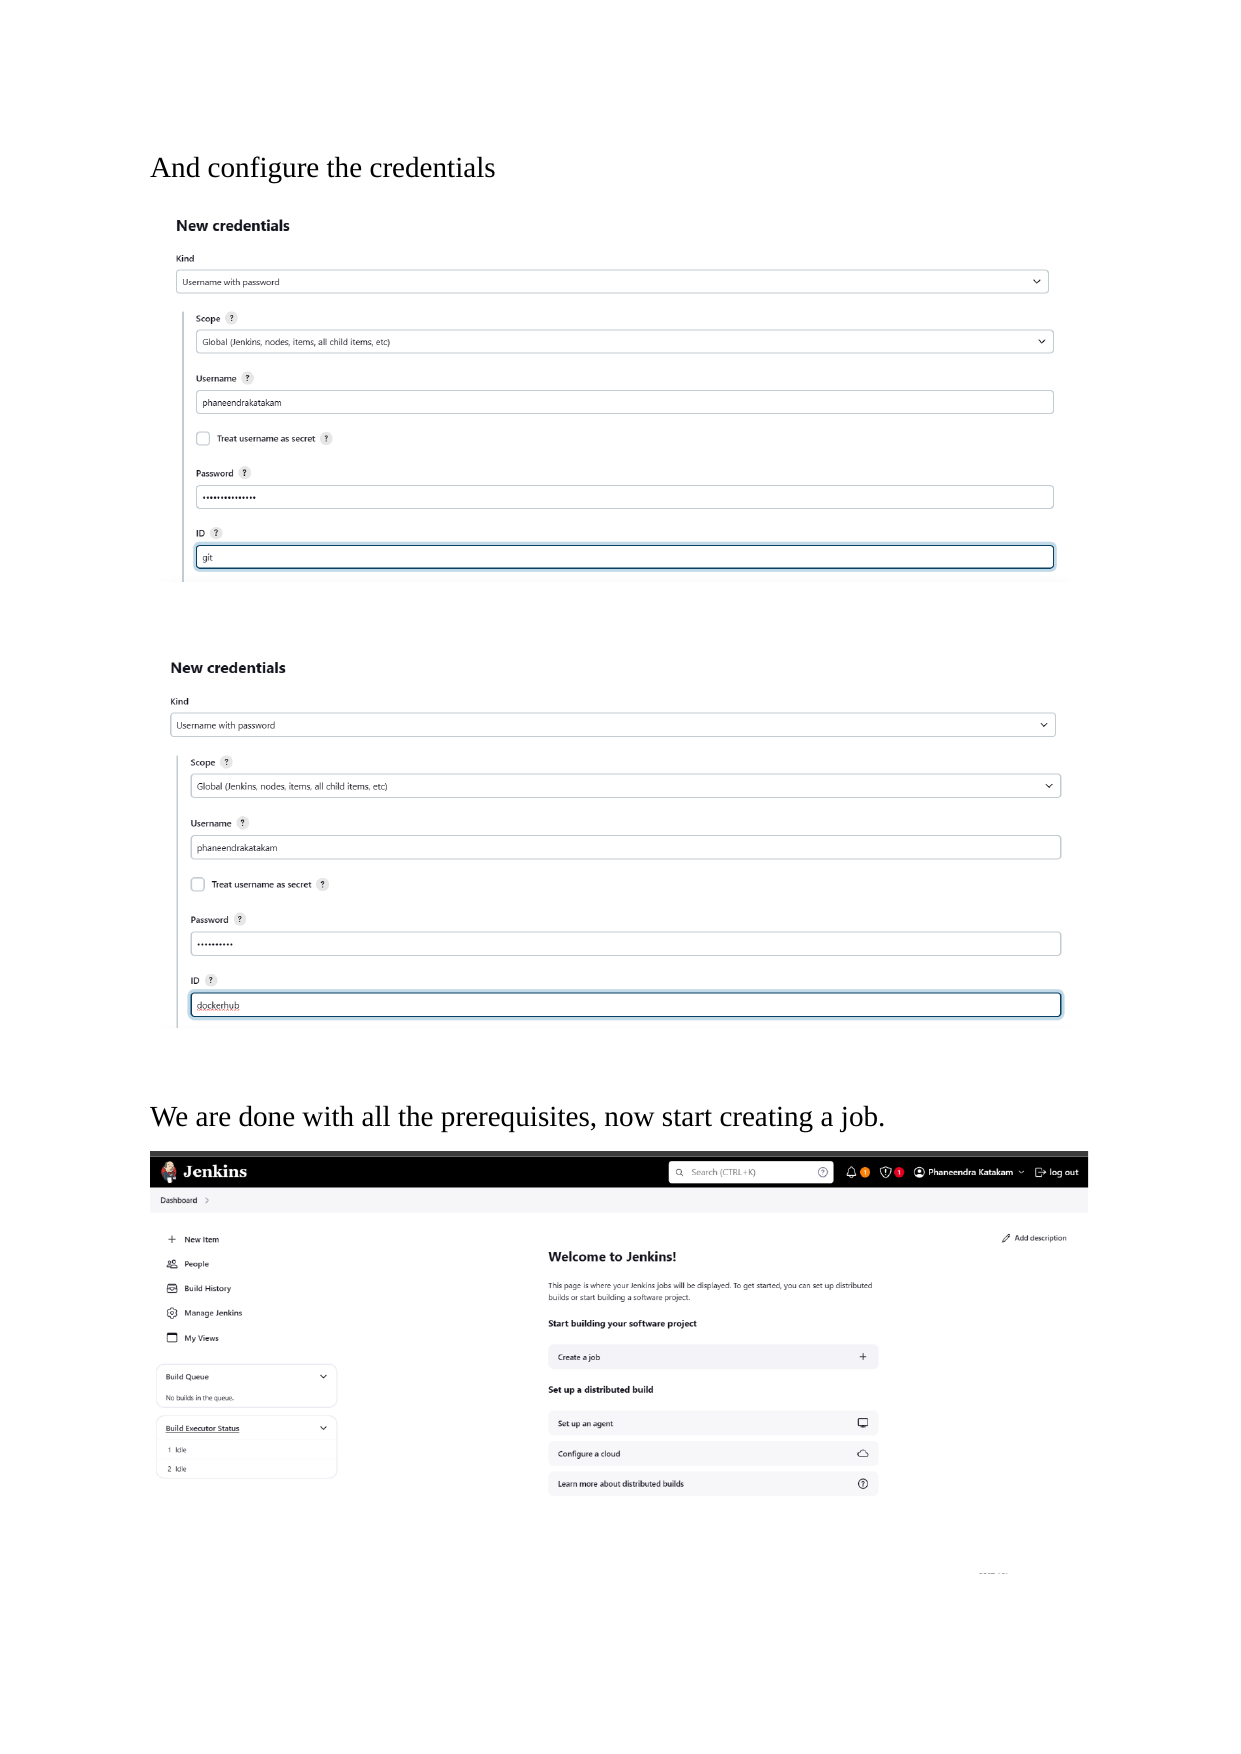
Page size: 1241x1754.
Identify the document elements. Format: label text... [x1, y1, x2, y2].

picture [150, 653, 1090, 1028]
picture [150, 202, 1090, 582]
picture [150, 1151, 1089, 1574]
text And configure the credentials [150, 150, 1090, 183]
text We are done with all the prerequisites, now start creating a job. [150, 1099, 1090, 1132]
